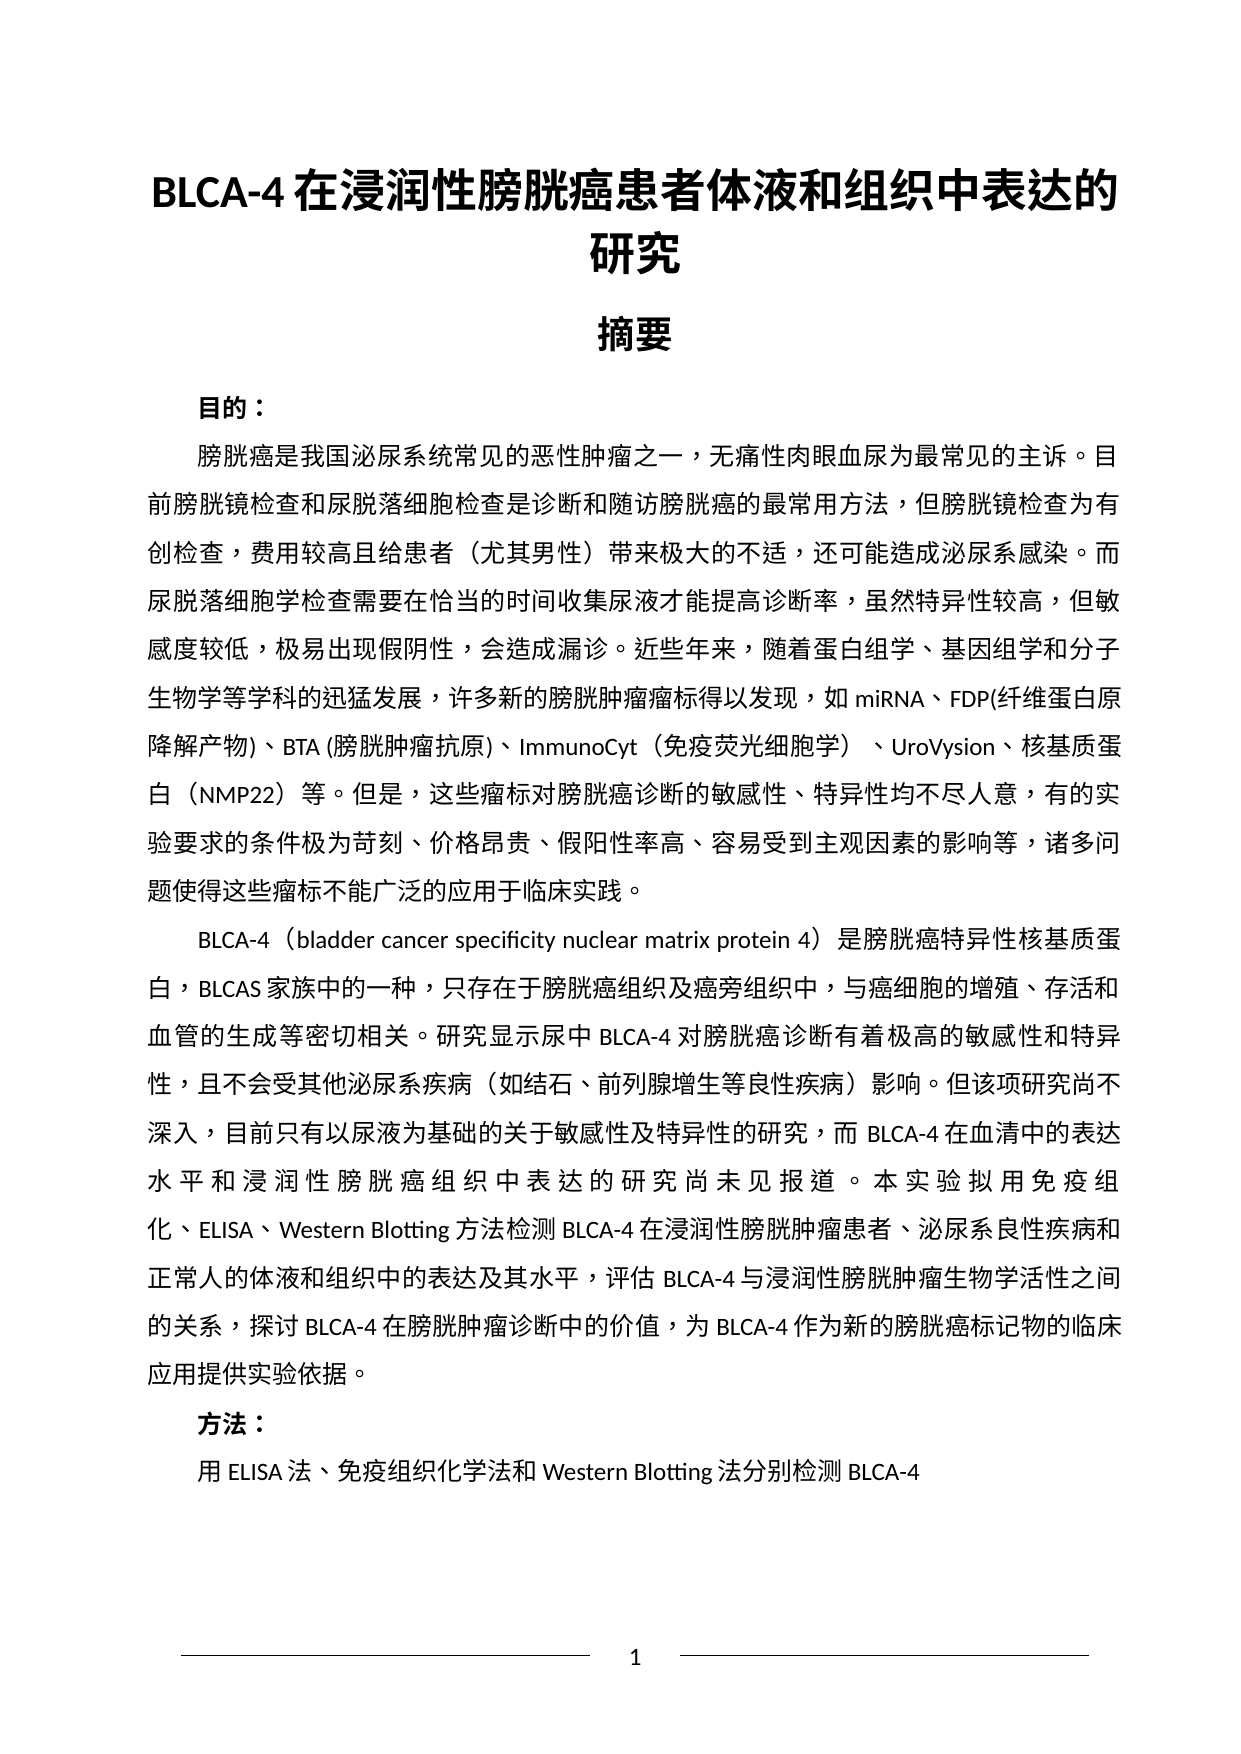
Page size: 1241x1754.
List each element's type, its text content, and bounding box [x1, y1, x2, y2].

text BLCA-4在浸润性膀胱癌患者体液和组织中表达的研究 [148, 159, 1122, 284]
text 用ELISA法、免疫组织化学法和Western Blotting法分别检测BLCA-4 [148, 1439, 1122, 1488]
text 方法： [148, 1391, 1122, 1439]
text 目的： [148, 376, 1122, 424]
text 摘要 [148, 308, 1122, 360]
text BLCA-4（bladder cancer specificity nuclear matrix protein 4）是膀胱癌特异性核基质蛋白，BLCAS家族中的一种，只存在于膀胱癌组织及癌旁组织中，与癌细胞的增殖、存活和血管的生成等密切相关。研究显示尿中BLCA-4对膀胱癌诊断有着极高的敏感性和特异性，且不会受其他泌尿系疾病（如结石、前列腺增生等良性疾病）影响。但该项研究尚不深入，目前只有以尿液为基础的关于敏感性及特异性的研究，而BLCA-4在血清中的表达水平和浸润性膀胱癌组织中表达的研究尚未见报道。本实验拟用免疫组化、ELISA、Western Blotting方法检测BLCA-4在浸润性膀胱肿瘤患者、泌尿系良性疾病和正常人的体液和组织中的表达及其水平，评估BLCA-4与浸润性膀胱肿瘤生物学活性之间的关系，探讨BLCA-4在膀胱肿瘤诊断中的价值，为BLCA-4作为新的膀胱癌标记物的临床应用提供实验依据。 [148, 908, 1122, 1391]
text 膀胱癌是我国泌尿系统常见的恶性肿瘤之一，无痛性肉眼血尿为最常见的主诉。目前膀胱镜检查和尿脱落细胞检查是诊断和随访膀胱癌的最常用方法，但膀胱镜检查为有创检查，费用较高且给患者（尤其男性）带来极大的不适，还可能造成泌尿系感染。而尿脱落细胞学检查需要在恰当的时间收集尿液才能提高诊断率，虽然特异性较高，但敏感度较低，极易出现假阴性，会造成漏诊。近些年来，随着蛋白组学、基因组学和分子生物学等学科的迅猛发展，许多新的膀胱肿瘤瘤标得以发现，如miRNA、FDP(纤维蛋白原降解产物)、BTA (膀胱肿瘤抗原)、ImmunoCyt（免疫荧光细胞学）、UroVysion、核基质蛋白（NMP22）等。但是，这些瘤标对膀胱癌诊断的敏感性、特异性均不尽人意，有的实验要求的条件极为苛刻、价格昂贵、假阳性率高、容易受到主观因素的影响等，诸多问题使得这些瘤标不能广泛的应用于临床实践。 [148, 424, 1122, 908]
